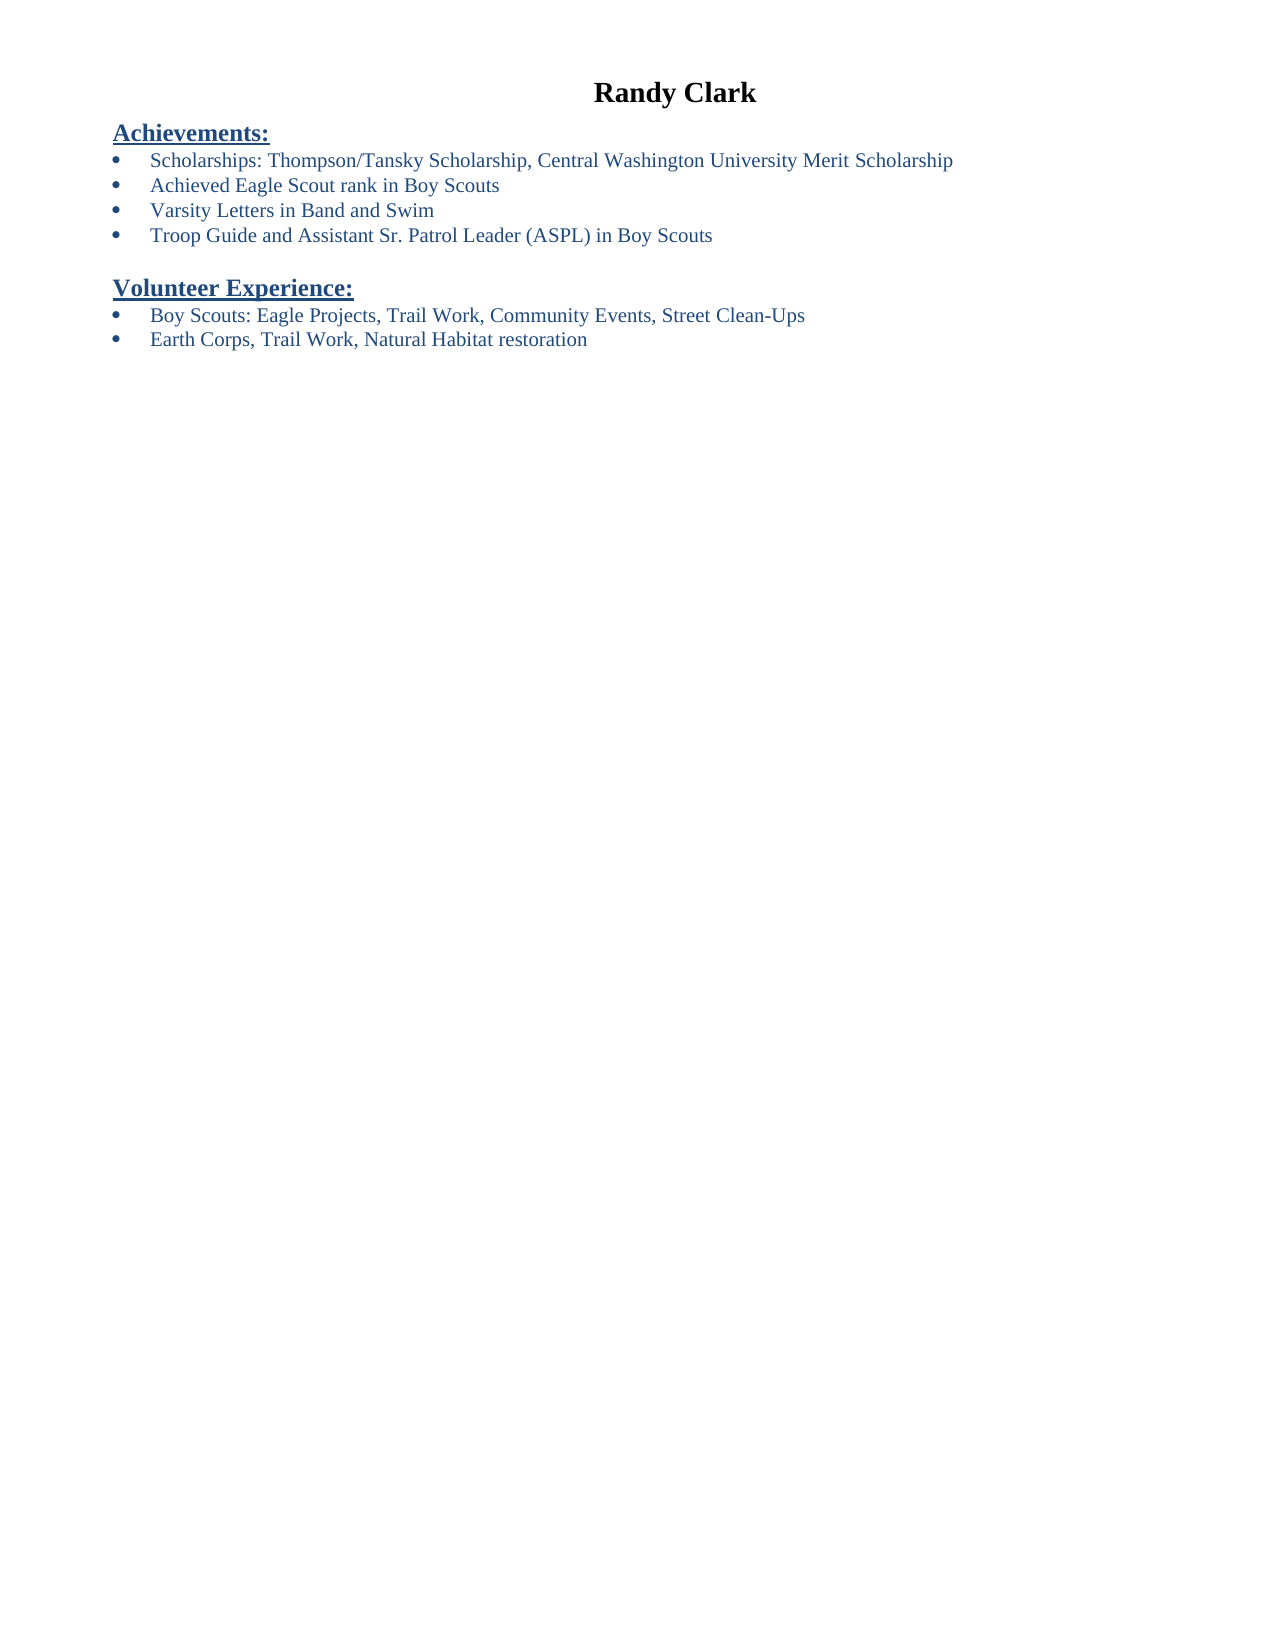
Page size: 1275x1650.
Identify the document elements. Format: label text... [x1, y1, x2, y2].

subtitle Volunteer Experience: [112, 273, 1167, 302]
list Scholarships: Thompson/Tansky Scholarship, Central Washington University Merit Scholarship [112, 147, 1167, 172]
list Achieved Eagle Scout rank in Boy Scouts [112, 172, 1167, 197]
list Varsity Letters in Band and Swim [112, 197, 1167, 223]
list Earth Corps, Trail Work, Natural Habitat restoration [112, 327, 1167, 351]
subtitle Achievements: [112, 118, 1167, 146]
list Boy Scouts: Eagle Projects, Trail Work, Community Events, Street Clean-Ups [112, 302, 1167, 327]
list Troop Guide and Assistant Sr. Patrol Leader (ASPL) in Boy Scouts [112, 223, 1167, 247]
